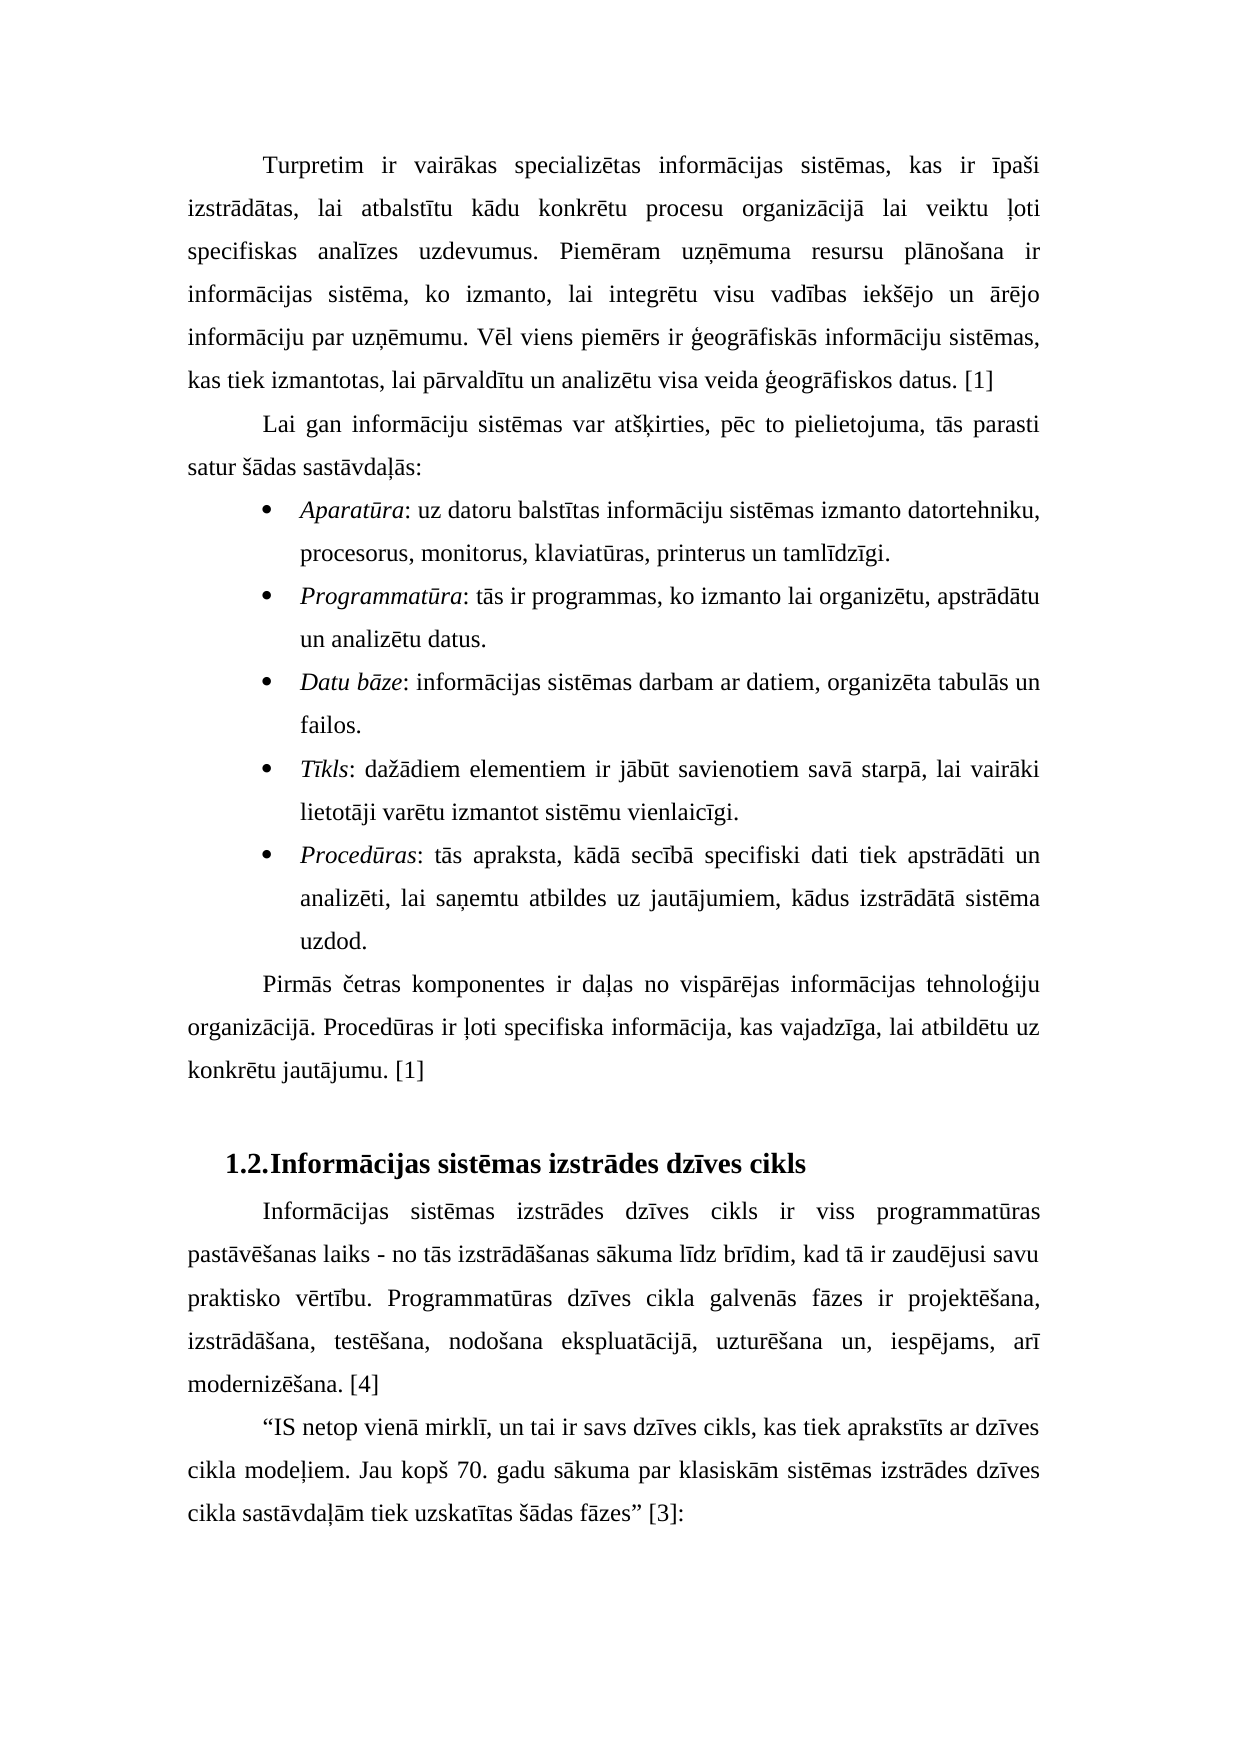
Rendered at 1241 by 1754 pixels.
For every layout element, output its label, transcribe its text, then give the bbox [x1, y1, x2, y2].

text Turpretim ir vairākas specializētas informācijas sistēmas, kas ir īpaši izstrādātas, lai atbalstītu kādu konkrētu procesu organizācijā lai veiktu ļoti specifiskas analīzes uzdevumus. Piemēram uzņēmuma resursu plānošana ir informācijas sistēma, ko izmanto, lai integrētu visu vadības iekšējo un ārējo informāciju par uzņēmumu. Vēl viens piemērs ir ģeogrāfiskās informāciju sistēmas, kas tiek izmantotas, lai pārvaldītu un analizētu visa veida ģeogrāfiskos datus. [187, 150, 1041, 394]
list Programmatūra: tās ir programmas, ko izmanto lai organizētu, apstrādātu un analizētu datus. [262, 581, 1041, 653]
text Lai gan informāciju sistēmas var atšķirties, pēc to pielietojuma, tās parasti satur šādas sastāvdaļās: [187, 409, 1041, 481]
text Informācijas sistēmas izstrādes dzīves cikls ir viss programmatūras pastāvēšanas laiks - no tās izstrādāšanas sākuma līdz brīdim, kad tā ir zaudējusi savu praktisko vērtību. Programmatūras dzīves cikla galvenās fāzes ir projektēšana, izstrādāšana, testēšana, nodošana ekspluatācijā, uzturēšana un, iespējams, arī modernizēšana. [4] [187, 1196, 1041, 1398]
text Pirmās četras komponentes ir daļas no vispārējas informācijas tehnoloģiju organizācijā. Procedūras ir ļoti specifiska informācija, kas vajadzīga, lai atbildētu uz konkrētu jautājumu. [187, 969, 1041, 1084]
text “IS netop vienā mirklī, un tai ir savs dzīves cikls, kas tiek aprakstīts ar dzīves cikla modeļiem. Jau kopš 70. gadu sākuma par klasiskām sistēmas izstrādes dzīves cikla sastāvdaļām tiek uzskatītas šādas fāzes” : [187, 1412, 1041, 1527]
subtitle Informācijas sistēmas izstrādes dzīves cikls [225, 1146, 1041, 1179]
list Datu bāze: informācijas sistēmas darbam ar datiem, organizēta tabulās un failos. [262, 667, 1041, 739]
list Tīkls: dažādiem elementiem ir jābūt savienotiem savā starpā, lai vairāki lietotāji varētu izmantot sistēmu vienlaicīgi. [262, 754, 1041, 826]
list Procedūras: tās apraksta, kādā secībā specifiski dati tiek apstrādāti un analizēti, lai saņemtu atbildes uz jautājumiem, kādus izstrādātā sistēma uzdod. [262, 840, 1041, 955]
list Aparatūra: uz datoru balstītas informāciju sistēmas izmanto datortehniku, procesorus, monitorus, klaviatūras, printerus un tamlīdzīgi. [262, 495, 1041, 567]
